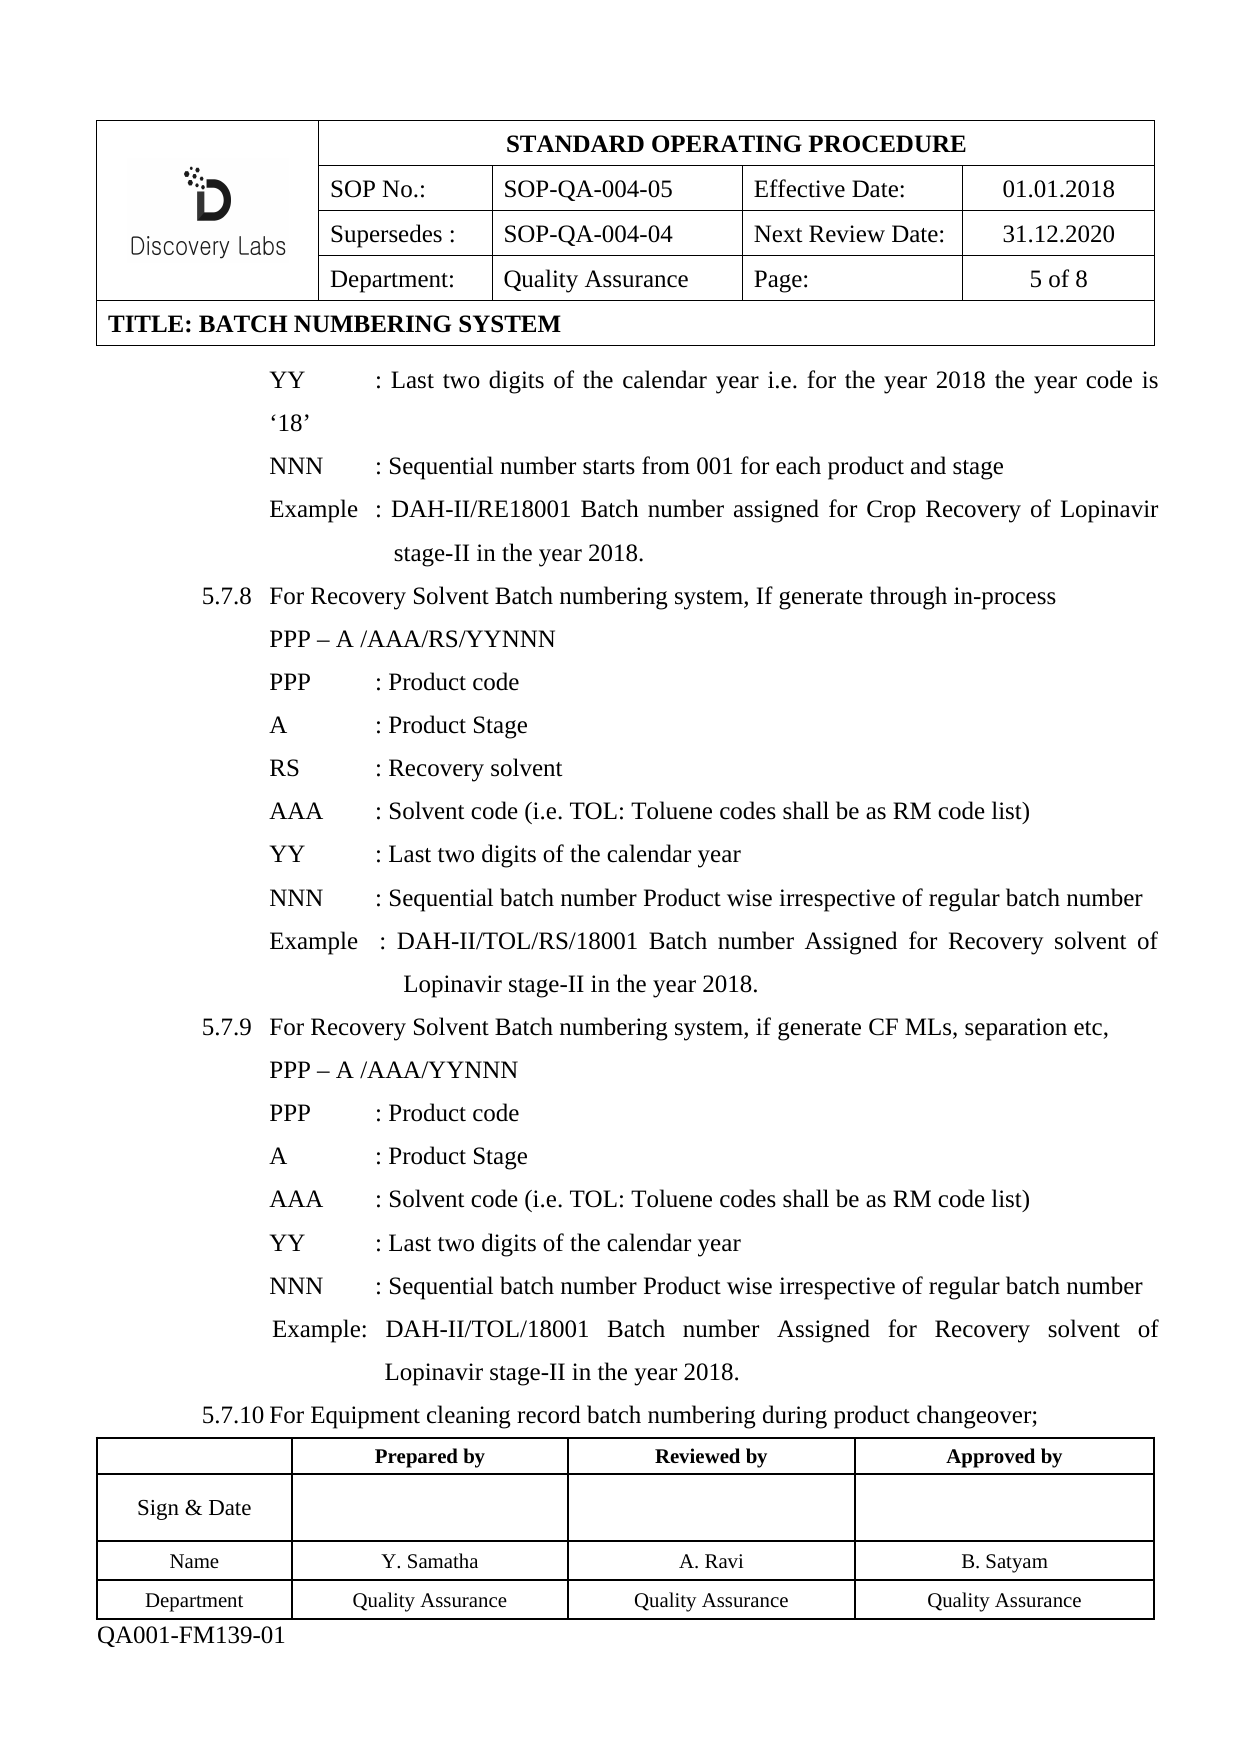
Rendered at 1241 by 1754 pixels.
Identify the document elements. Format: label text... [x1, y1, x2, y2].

text YY : Last two digits of the calendar year [269, 1228, 1159, 1256]
text NNN : Sequential number starts from 001 for each product and stage [269, 451, 1159, 480]
text Example: DAH-II/TOL/18001 Batch number Assigned for Recovery solvent of Lopinavir stage-II in the year 2018. [272, 1314, 1159, 1386]
text PPP : Product code [269, 667, 1159, 696]
text RS : Recovery solvent [269, 753, 1159, 782]
text NNN : Sequential batch number Product wise irrespective of regular batch number [269, 1271, 1159, 1299]
text PPP – A /AAA/YYNNN [269, 1055, 1159, 1084]
list For Equipment cleaning record batch numbering during product changeover; [202, 1400, 1159, 1429]
text A : Product Stage [269, 1141, 1159, 1170]
text YY : Last two digits of the calendar year i.e. for the year 2018 the year code is ‘18’ [269, 365, 1159, 437]
text Example : DAH-II/RE18001 Batch number assigned for Crop Recovery of Lopinavir stage-II in the year 2018. [269, 494, 1159, 566]
text PPP – A /AAA/RS/YYNNN [269, 624, 1159, 653]
text Example : DAH-II/TOL/RS/18001 Batch number Assigned for Recovery solvent of Lopinavir stage-II in the year 2018. [269, 926, 1159, 998]
text AAA : Solvent code (i.e. TOL: Toluene codes shall be as RM code list) [269, 1184, 1159, 1213]
list For Recovery Solvent Batch numbering system, If generate through in-process [202, 581, 1159, 609]
text A : Product Stage [269, 710, 1159, 739]
text NNN : Sequential batch number Product wise irrespective of regular batch number [269, 883, 1159, 911]
text AAA : Solvent code (i.e. TOL: Toluene codes shall be as RM code list) [269, 796, 1159, 825]
text PPP : Product code [269, 1098, 1159, 1127]
list For Recovery Solvent Batch numbering system, if generate CF MLs, separation etc, [202, 1012, 1159, 1041]
text YY : Last two digits of the calendar year [269, 839, 1159, 868]
